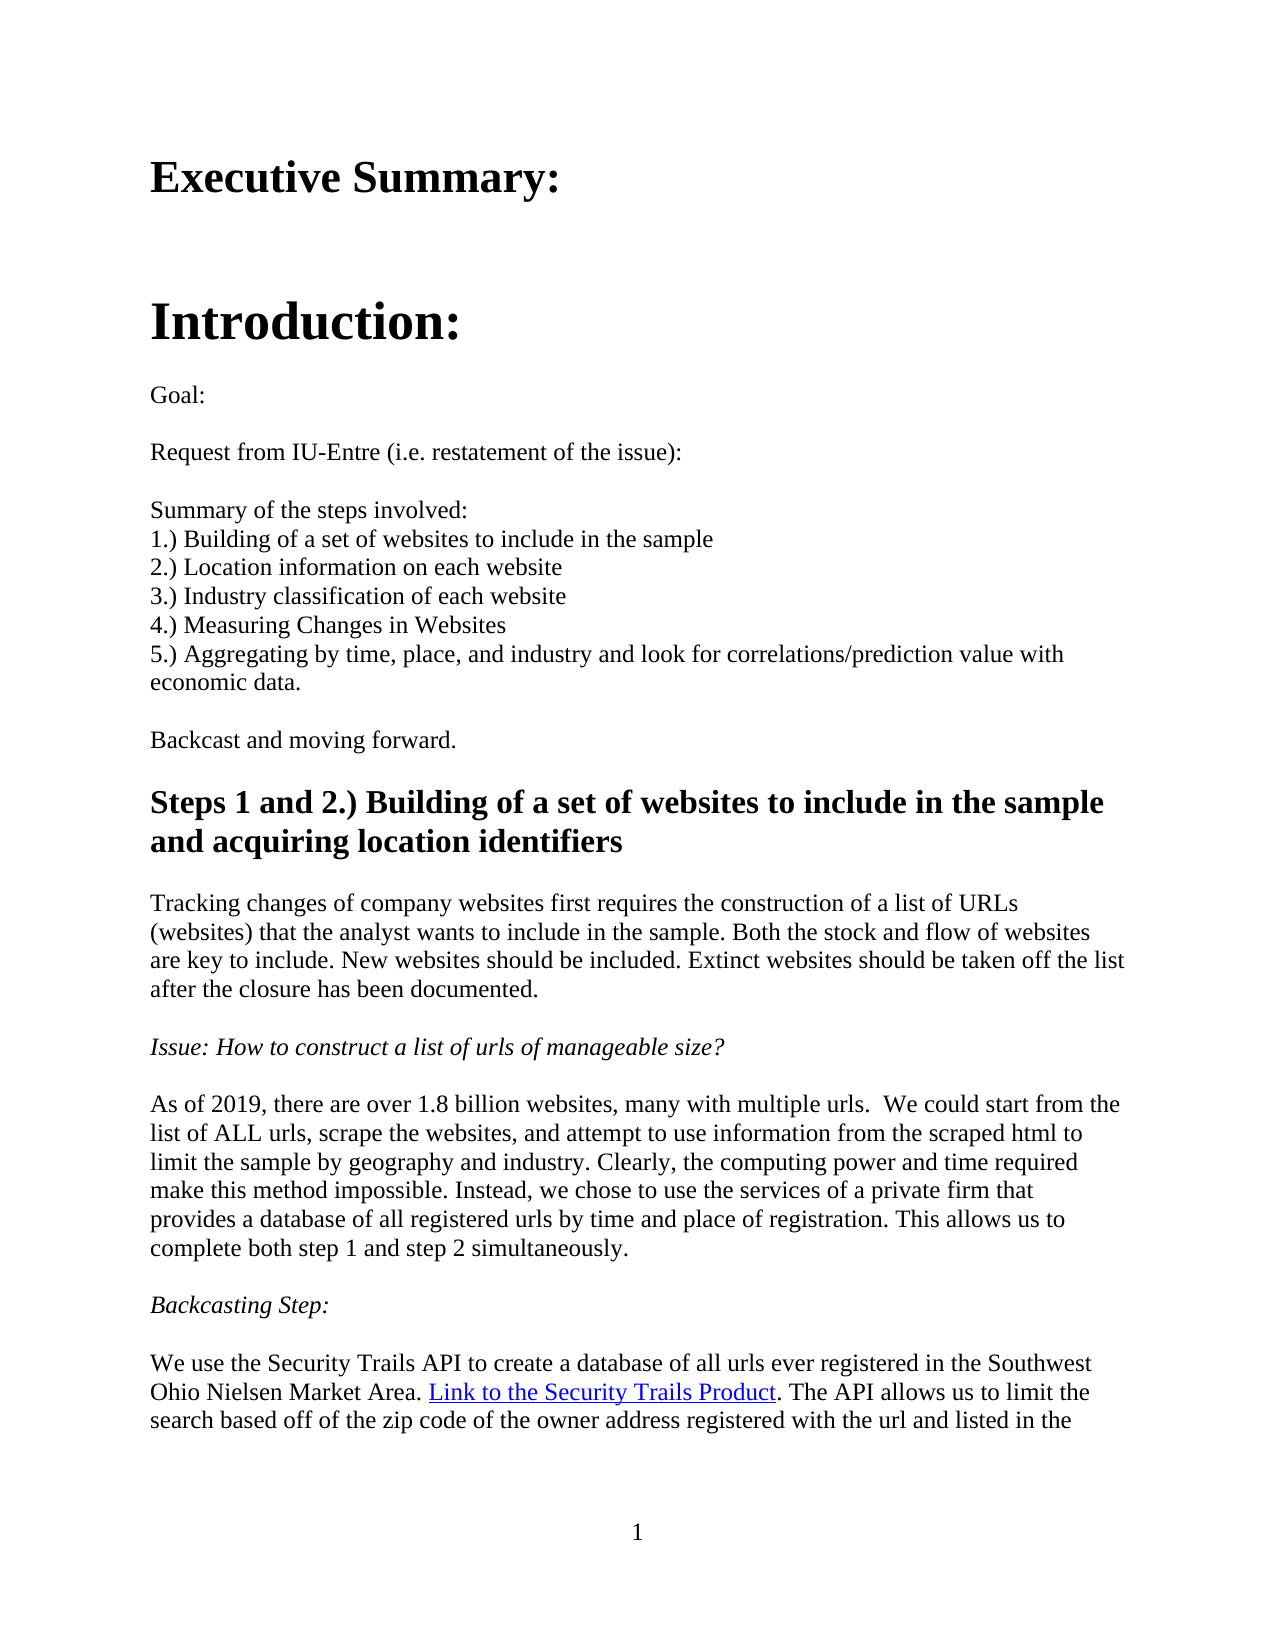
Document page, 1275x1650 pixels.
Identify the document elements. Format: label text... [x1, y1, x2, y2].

text Goal: [150, 380, 1125, 409]
text Backcast and moving forward. [150, 725, 1125, 754]
text Introduction: [150, 289, 1125, 351]
text Steps 1 and 2.) Building of a set of websites to include in the sample and acquiring location identifiers [150, 782, 1125, 859]
text Backcasting Step: [150, 1290, 1125, 1319]
text 4.) Measuring Changes in Websites [150, 610, 1125, 639]
text Executive Summary: [150, 150, 1125, 203]
text Tracking changes of company websites first requires the construction of a list of URLs (websites) that the analyst wants to include in the sample. Both the stock and flow of websites are key to include. New websites should be included. Extinct websites should be taken off the list after the closure has been documented. [150, 888, 1125, 1003]
text 3.) Industry classification of each website [150, 581, 1125, 610]
text 5.) Aggregating by time, place, and industry and look for correlations/prediction value with economic data. [150, 639, 1125, 696]
text As of 2019, there are over 1.8 billion websites, many with multiple urls. We could start from the list of ALL urls, scrape the websites, and attempt to use information from the scraped html to limit the sample by geography and industry. Clearly, the computing power and time required make this method impossible. Instead, we chose to use the services of a private firm that provides a database of all registered urls by time and place of registration. This allows us to complete both step 1 and step 2 simultaneously. [150, 1089, 1125, 1262]
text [150, 1348, 1125, 1434]
text Summary of the steps involved: [150, 495, 1125, 524]
text Issue: How to construct a list of urls of manageable size? [150, 1032, 1125, 1060]
text Request from IU-Entre (i.e. restatement of the issue): [150, 437, 1125, 466]
text 1.) Building of a set of websites to include in the sample [150, 524, 1125, 552]
text 2.) Location information on each website [150, 552, 1125, 581]
